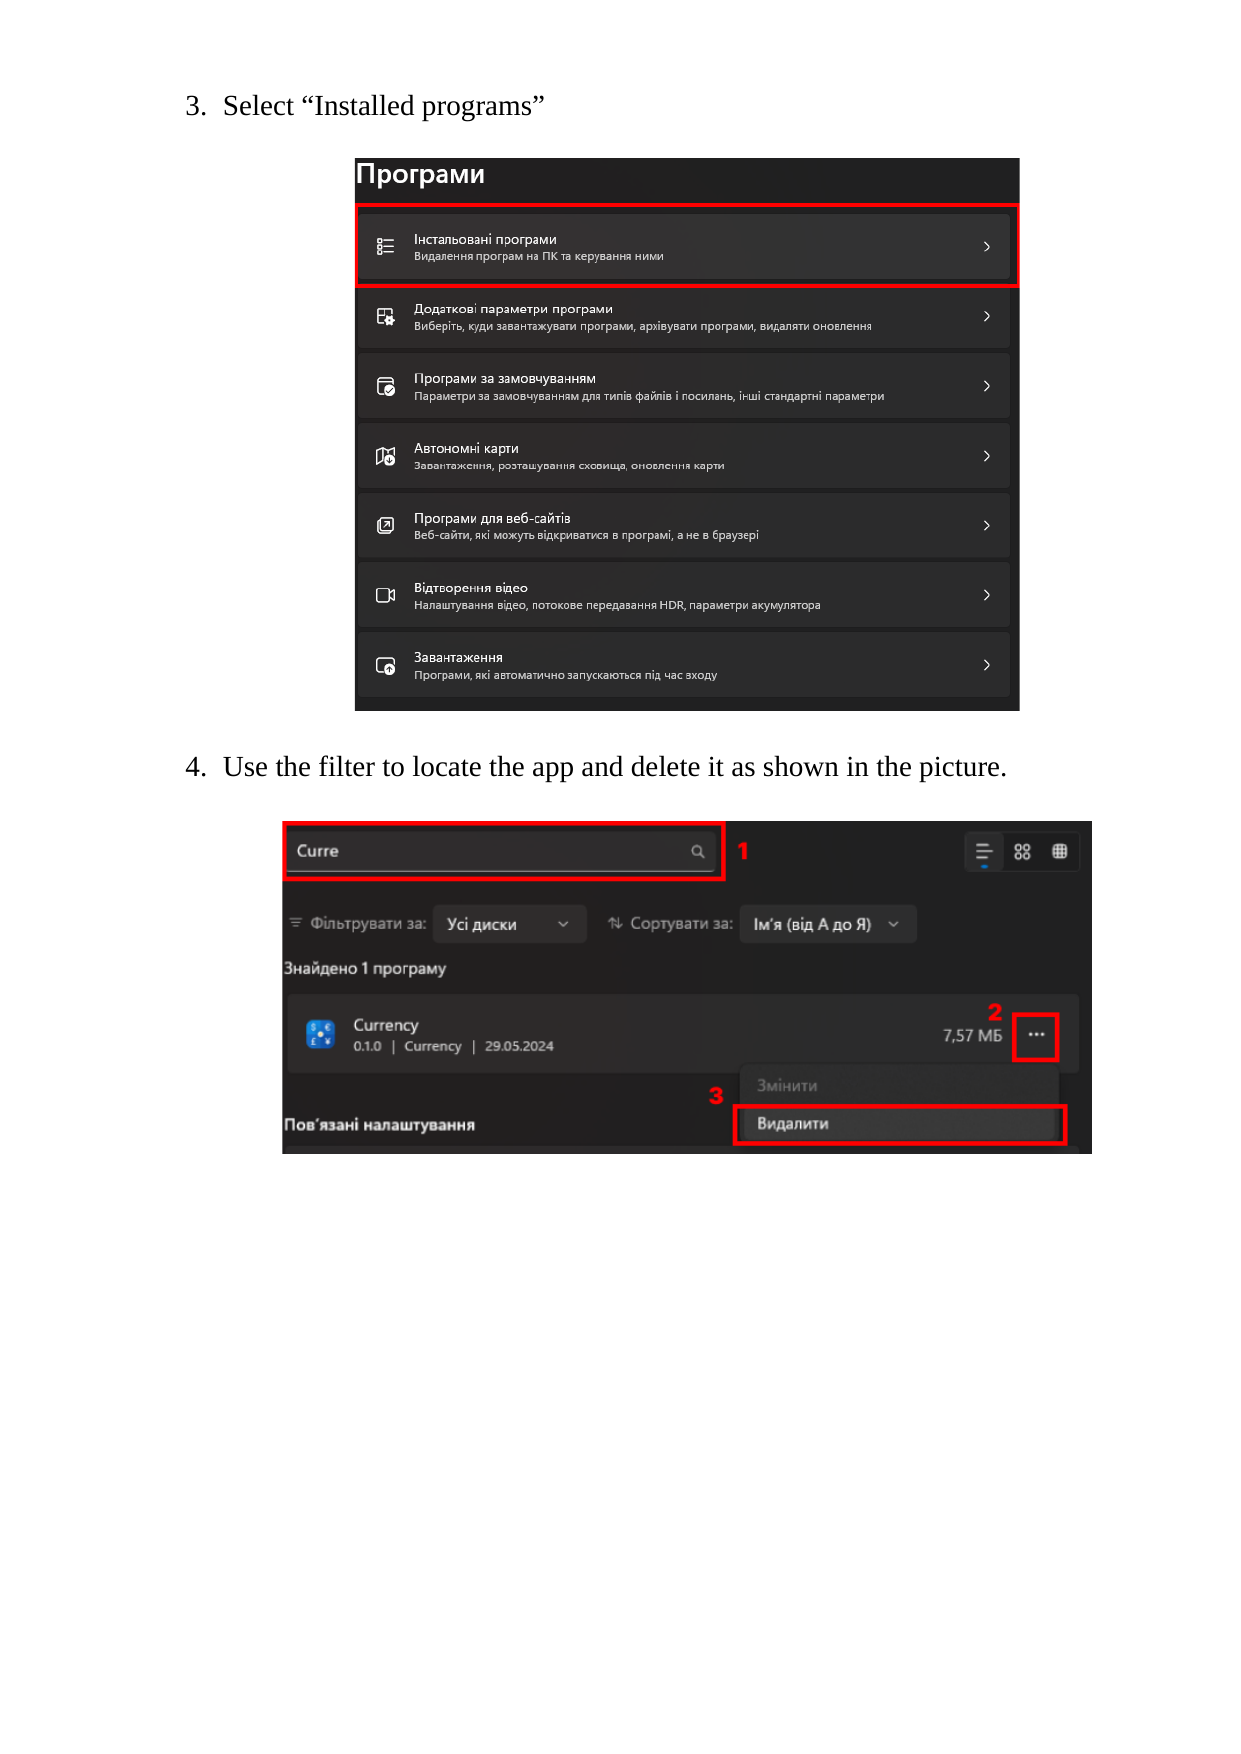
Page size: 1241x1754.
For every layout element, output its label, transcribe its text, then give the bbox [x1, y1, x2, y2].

picture [282, 821, 1092, 1154]
picture [354, 158, 1020, 711]
list Use the filter to locate the app and delete it as shown in the picture. [185, 749, 1152, 782]
list Select “Installed programs” [185, 88, 1152, 122]
